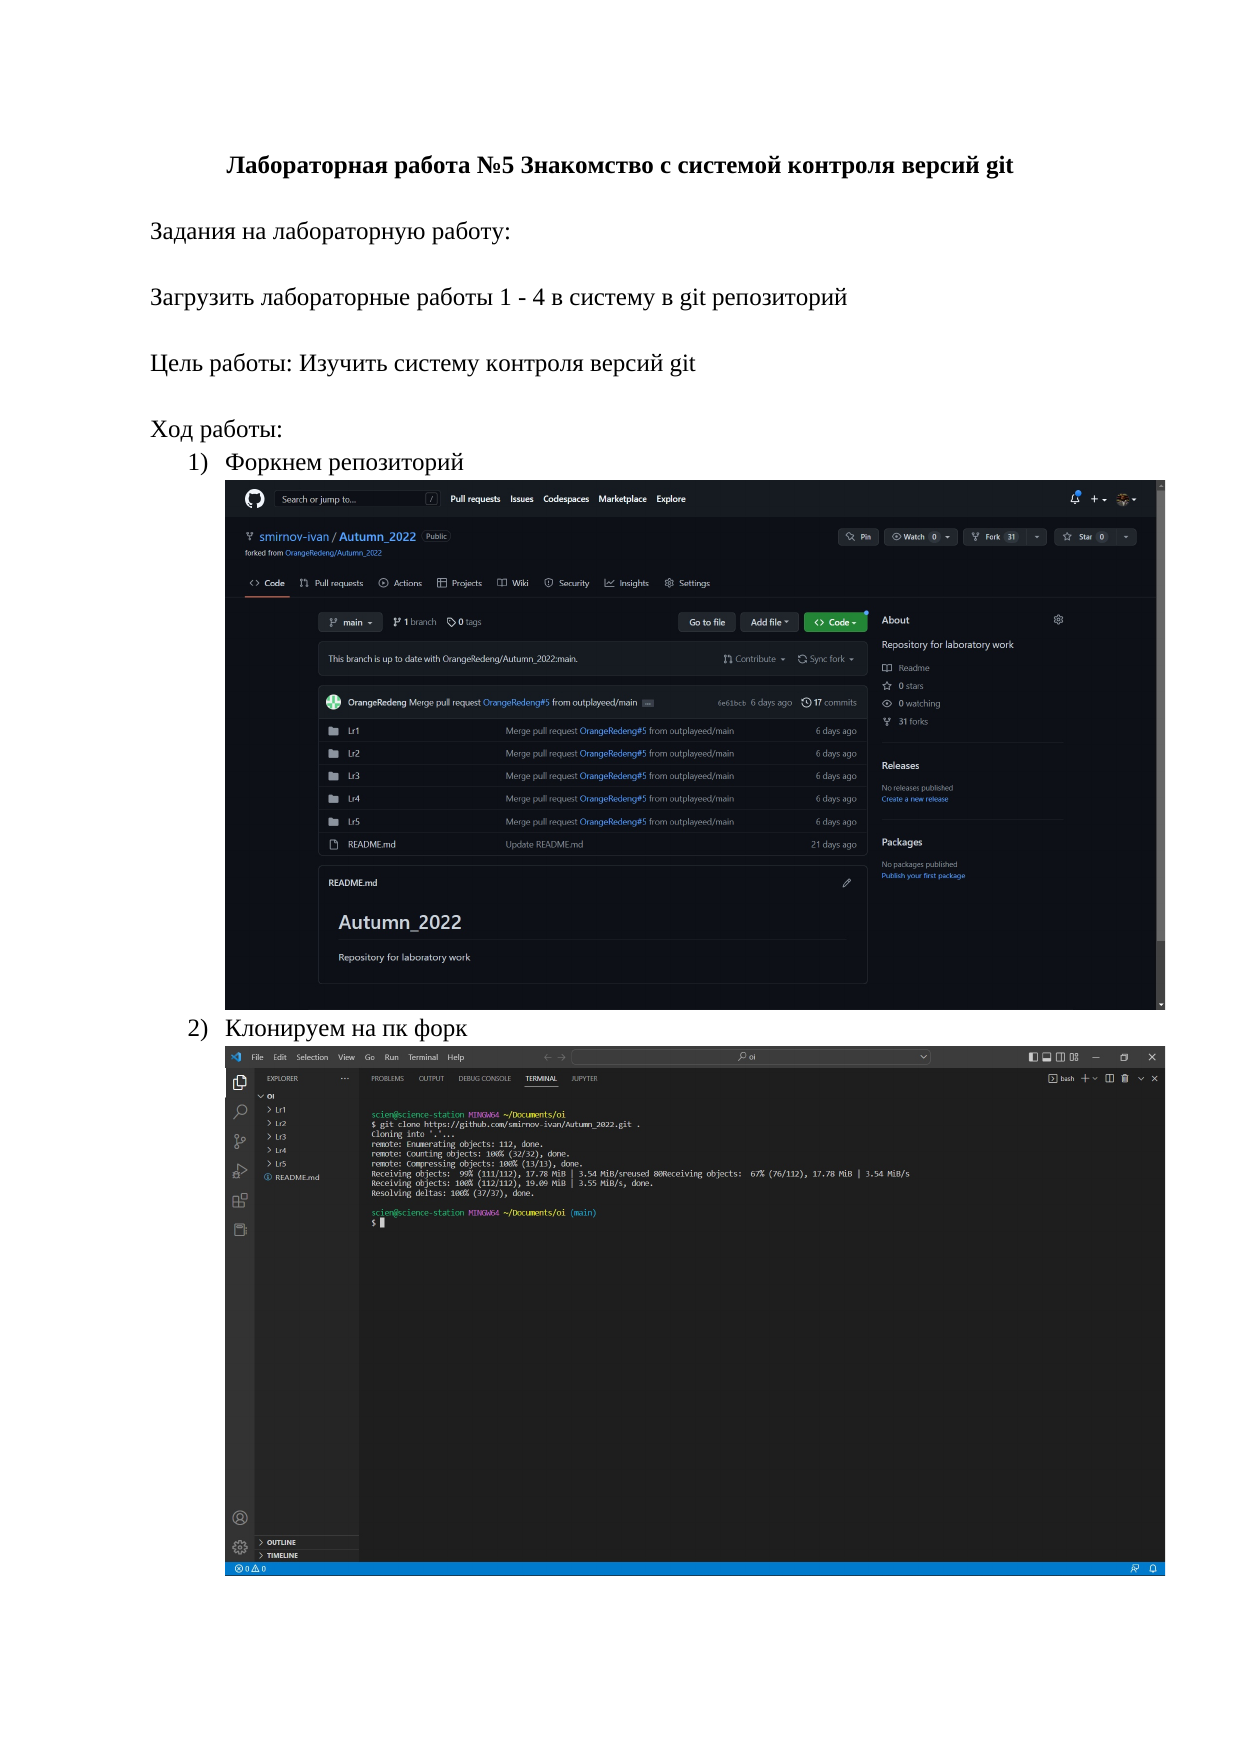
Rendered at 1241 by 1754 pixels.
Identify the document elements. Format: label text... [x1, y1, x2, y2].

text Цель работы: Изучить систему контроля версий git [150, 348, 1090, 377]
text Лабораторная работа №5 Знакомство с системой контроля версий git [150, 150, 1090, 179]
picture [225, 480, 1166, 1010]
text Задания на лабораторную работу: [150, 216, 1090, 245]
text Ход работы: [150, 414, 1090, 443]
list Форкнем репозиторий [187, 447, 1090, 476]
text Загрузить лабораторные работы 1 - 4 в систему в git репозиторий [150, 282, 1090, 311]
picture [225, 1046, 1166, 1576]
list Клонируем на пк форк [187, 1013, 1090, 1042]
